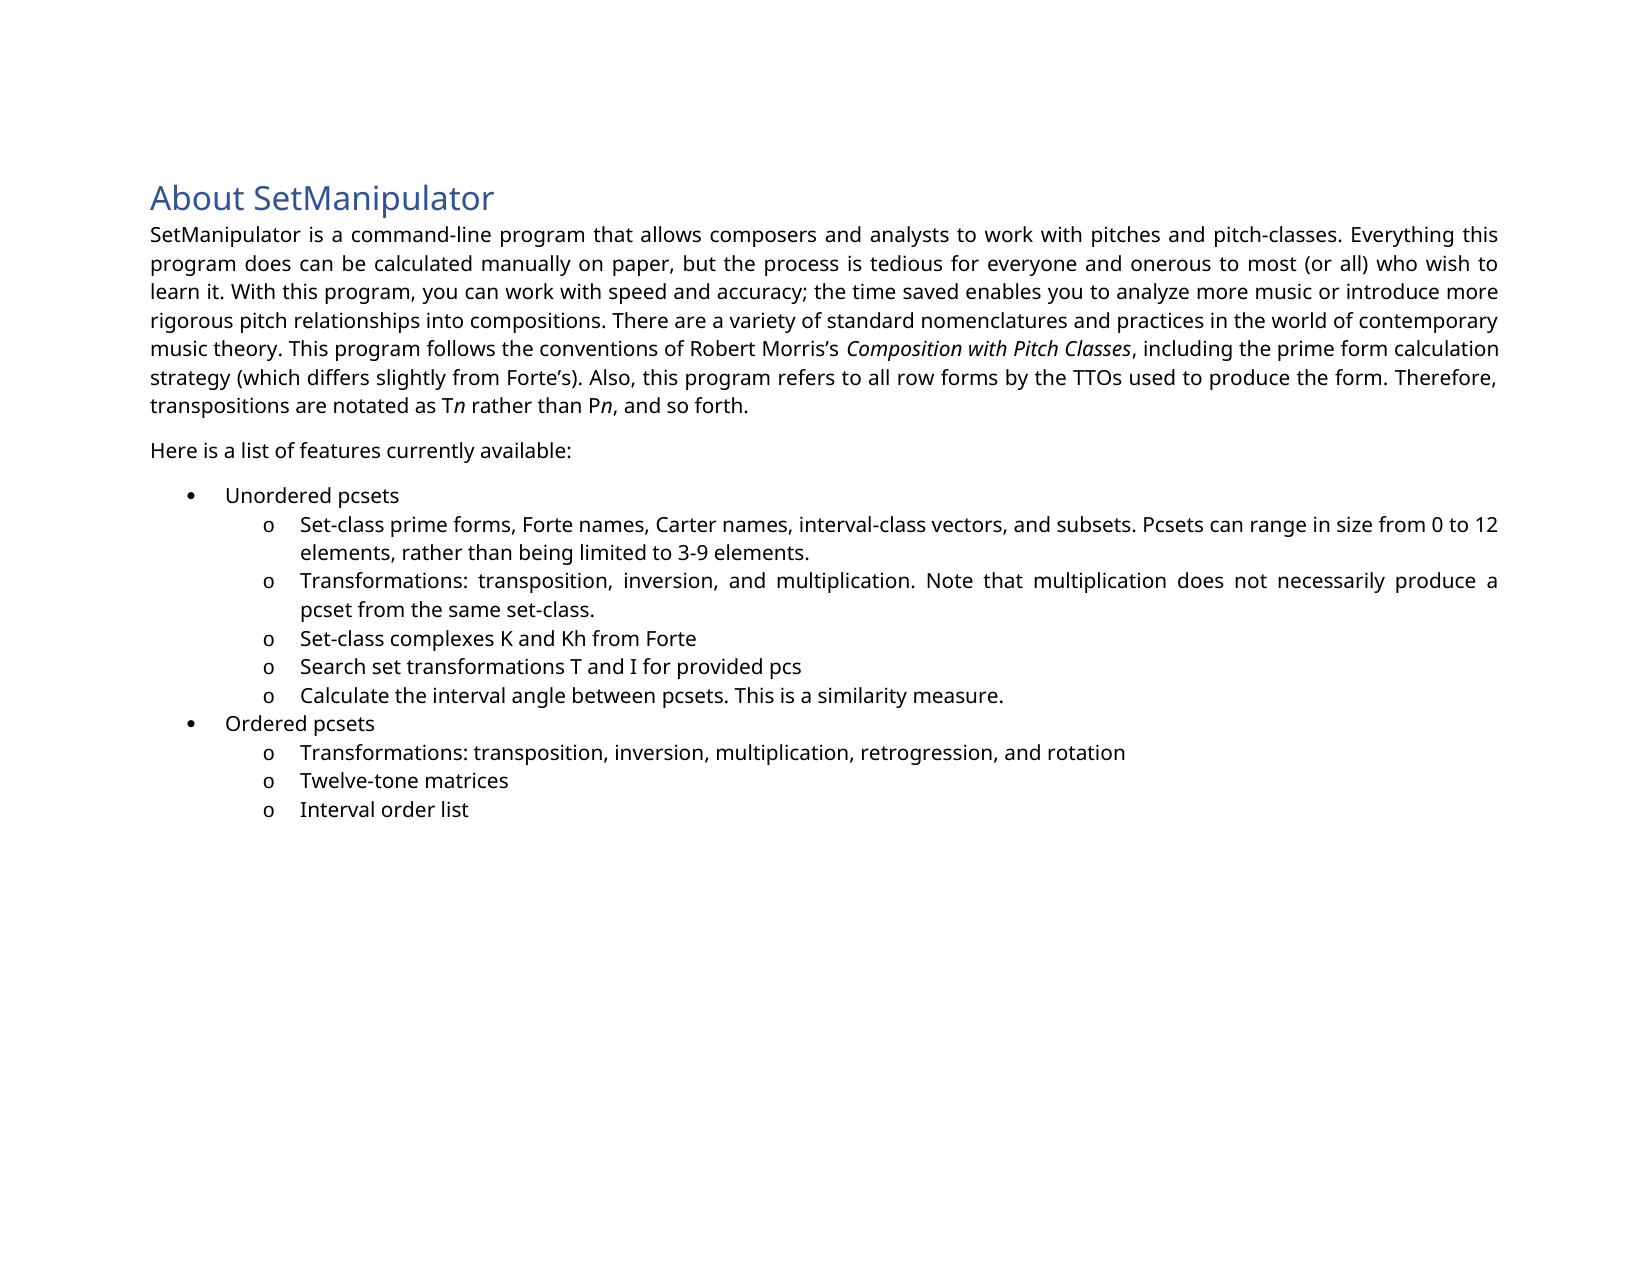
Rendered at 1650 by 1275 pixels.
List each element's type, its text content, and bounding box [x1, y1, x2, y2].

list Twelve-tone matrices [262, 766, 1500, 795]
list Set-class complexes K and Kh from Forte [262, 624, 1500, 652]
list Transformations: transposition, inversion, and multiplication. Note that multiplication does not necessarily produce a pcset from the same set-class. [262, 567, 1500, 624]
text SetManipulator is a command-line program that allows composers and analysts to work with pitches and pitch-classes. Everything this program does can be calculated manually on paper, but the process is tedious for everyone and onerous to most (or all) who wish to learn it. With this program, you can work with speed and accuracy; the time saved enables you to analyze more music or introduce more rigorous pitch relationships into compositions. There are a variety of standard nomenclatures and practices in the world of contemporary music theory. This program follows the conventions of Robert Morris’s Composition with Pitch Classes, including the prime form calculation strategy (which differs slightly from Forte’s). Also, this program refers to all row forms by the TTOs used to produce the form. Therefore, transpositions are notated as Tn rather than Pn, and so forth. [150, 220, 1500, 419]
list Unordered pcsets [187, 481, 1500, 510]
list Ordered pcsets [187, 709, 1500, 738]
list Transformations: transposition, inversion, multiplication, retrogression, and rotation [262, 738, 1500, 766]
list Interval order list [262, 795, 1500, 823]
subtitle About SetManipulator [150, 175, 1500, 220]
text Here is a list of features currently available: [150, 436, 1500, 464]
list Calculate the interval angle between pcsets. This is a similarity measure. [262, 681, 1500, 709]
list Search set transformations T and I for provided pcs [262, 652, 1500, 681]
list Set-class prime forms, Forte names, Carter names, interval-class vectors, and subsets. Pcsets can range in size from 0 to 12 elements, rather than being limited to 3-9 elements. [262, 510, 1500, 567]
